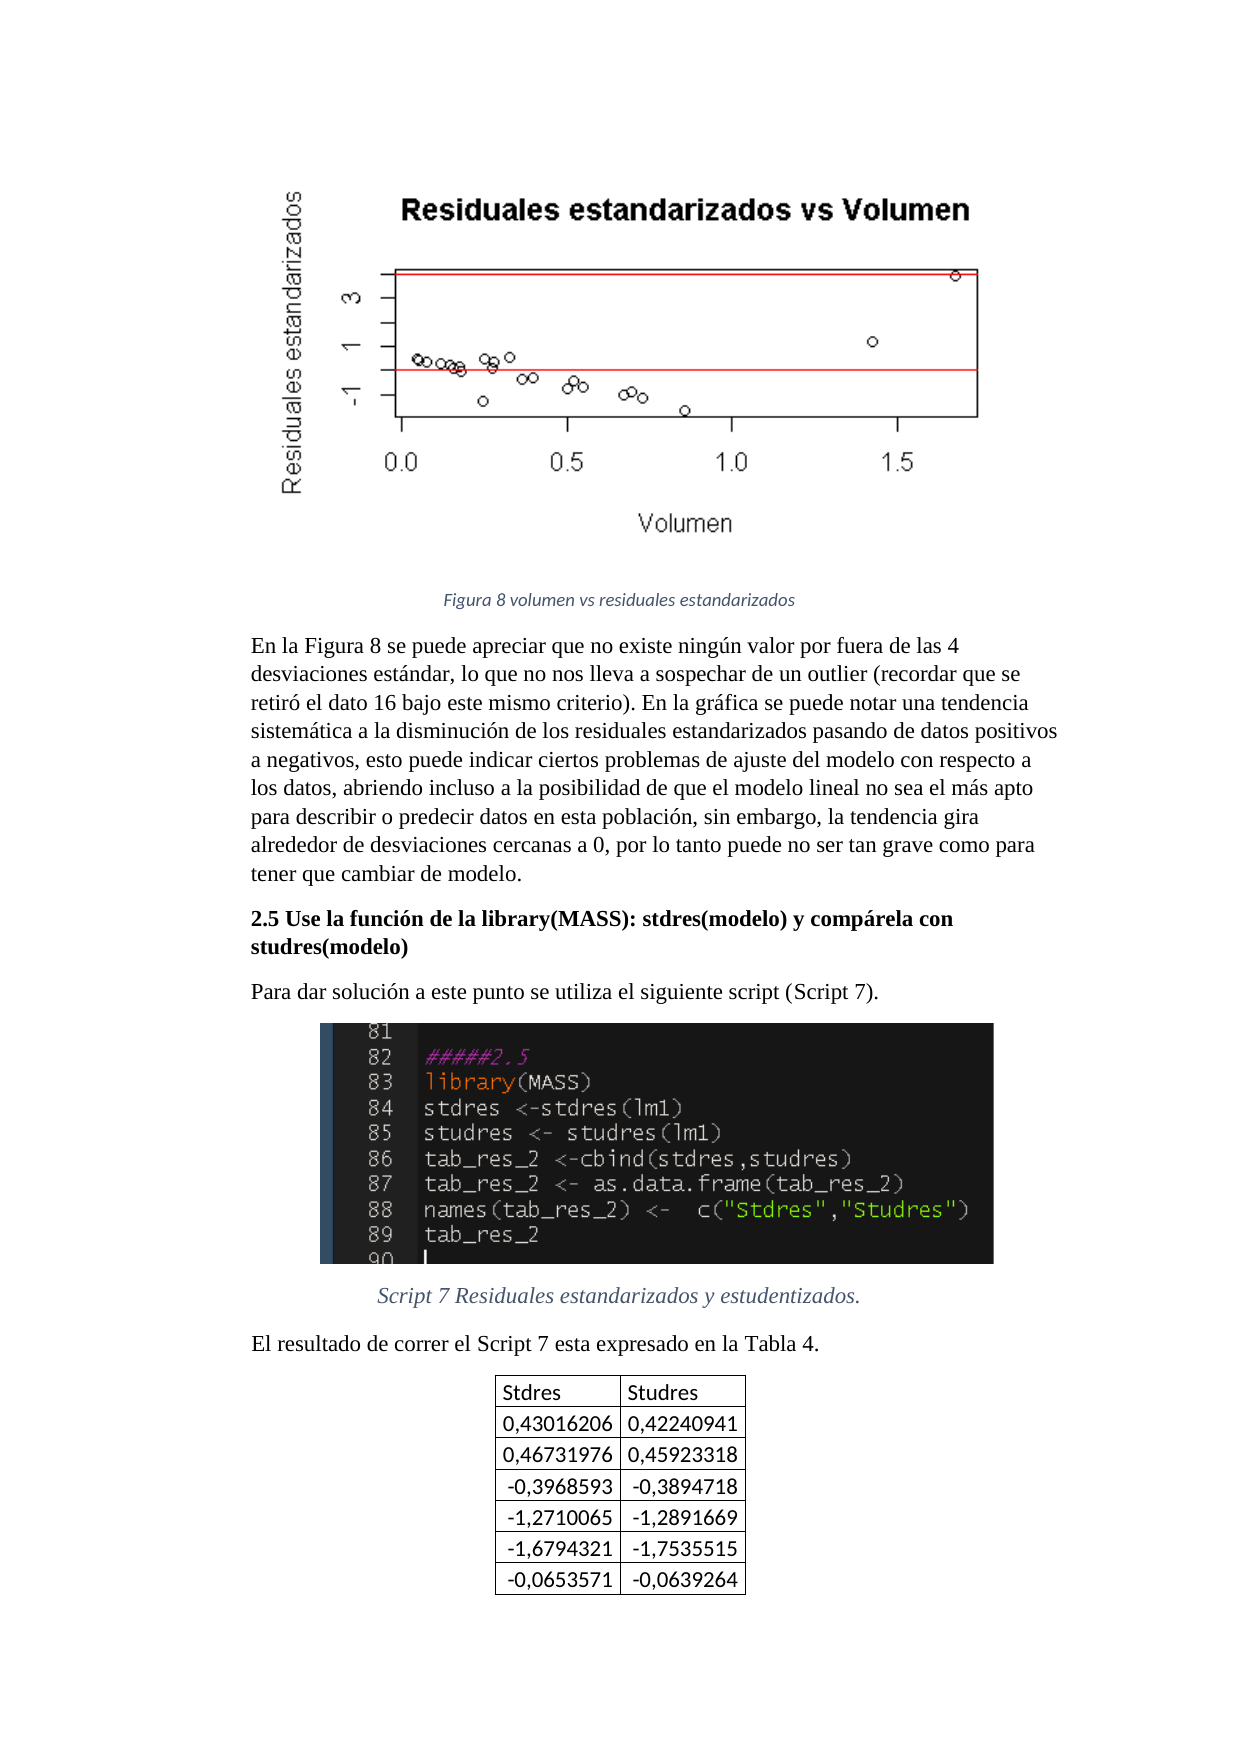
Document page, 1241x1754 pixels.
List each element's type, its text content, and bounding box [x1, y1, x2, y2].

table_cell 0,46731976 [496, 1438, 620, 1468]
table_cell 0,42240941 [621, 1407, 745, 1437]
table_cell -1,2891669 [621, 1501, 745, 1531]
table_header Studres [621, 1376, 745, 1406]
table_cell 0,43016206 [496, 1407, 620, 1437]
text El resultado de correr el Script 7 esta expresado en la Tabla 4. [177, 1330, 1063, 1356]
table_cell 0,45923318 [621, 1438, 745, 1468]
table_cell -0,3894718 [621, 1470, 745, 1500]
table_cell -1,6794321 [496, 1532, 620, 1562]
table_cell -1,7535515 [621, 1532, 745, 1562]
text Script 7 Residuales estandarizados y estudentizados. [177, 1282, 1063, 1309]
table_cell -0,3968593 [496, 1470, 620, 1500]
table_cell -1,2710065 [496, 1501, 620, 1531]
text 2.5 Use la función de la library(MASS): stdres(modelo) y compárela con studres(modelo) [251, 905, 1063, 959]
text Para dar solución a este punto se utiliza el siguiente script (Script 7). [251, 978, 1063, 1004]
table_cell -0,0639264 [621, 1563, 745, 1593]
picture [273, 147, 1041, 570]
table_header Stdres [496, 1376, 620, 1406]
table_cell -0,0653571 [496, 1563, 620, 1593]
picture [320, 1023, 994, 1264]
text En la Figura 8 se puede apreciar que no existe ningún valor por fuera de las 4 desviaciones estándar, lo que no nos lleva a sospechar de un outlier (recordar que se retiró el dato 16 bajo este mismo criterio). En la gráfica se puede notar una tendencia sistemática a la disminución de los residuales estandarizados pasando de datos positivos a negativos, esto puede indicar ciertos problemas de ajuste del modelo con respecto a los datos, abriendo incluso a la posibilidad de que el modelo lineal no sea el más apto para describir o predecir datos en esta población, sin embargo, la tendencia gira alrededor de desviaciones cercanas a 0, por lo tanto puede no ser tan grave como para tener que cambiar de modelo. [251, 632, 1063, 886]
